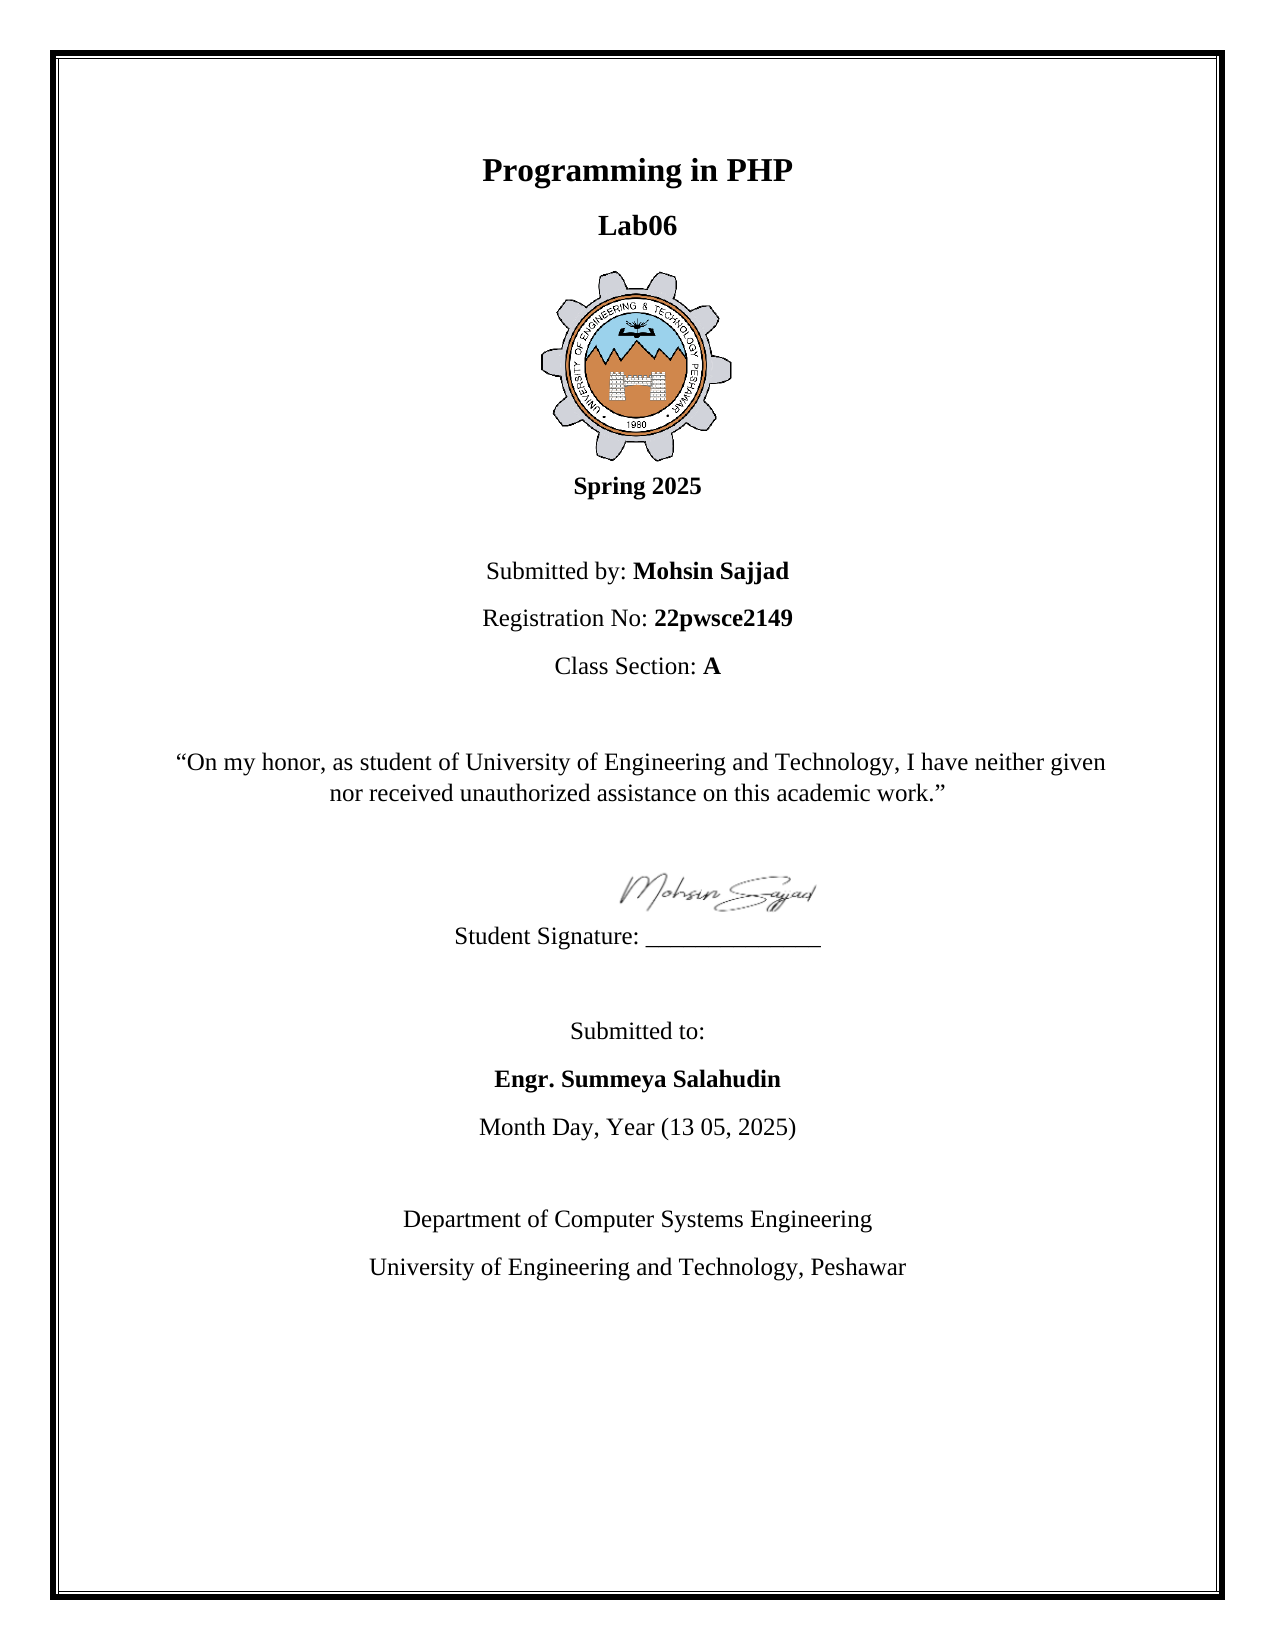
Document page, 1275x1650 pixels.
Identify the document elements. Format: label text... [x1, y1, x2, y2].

text Lab06 [150, 208, 1125, 242]
text “On my honor, as student of University of Engineering and Technology, I have neither given nor received unauthorized assistance on this academic work.” [150, 747, 1125, 806]
text Submitted to: [150, 1016, 1125, 1045]
text University of Engineering and Technology, Peshawar [150, 1252, 1125, 1281]
text Submitted by: Mohsin Sajjad [150, 556, 1125, 584]
text Department of Computer Systems Engineering [150, 1204, 1125, 1233]
text Registration No: 22pwsce2149 [150, 603, 1125, 632]
text Student Signature: ______________ [150, 921, 1125, 949]
text Engr. Summeya Salahudin [150, 1064, 1125, 1093]
text Month Day, Year (13 05, 2025) [150, 1112, 1125, 1140]
text Programming in PHP [150, 150, 1125, 188]
text Class Section: A [150, 651, 1125, 680]
text Spring 2025 [150, 471, 1125, 499]
picture [537, 268, 738, 465]
picture [589, 835, 881, 916]
